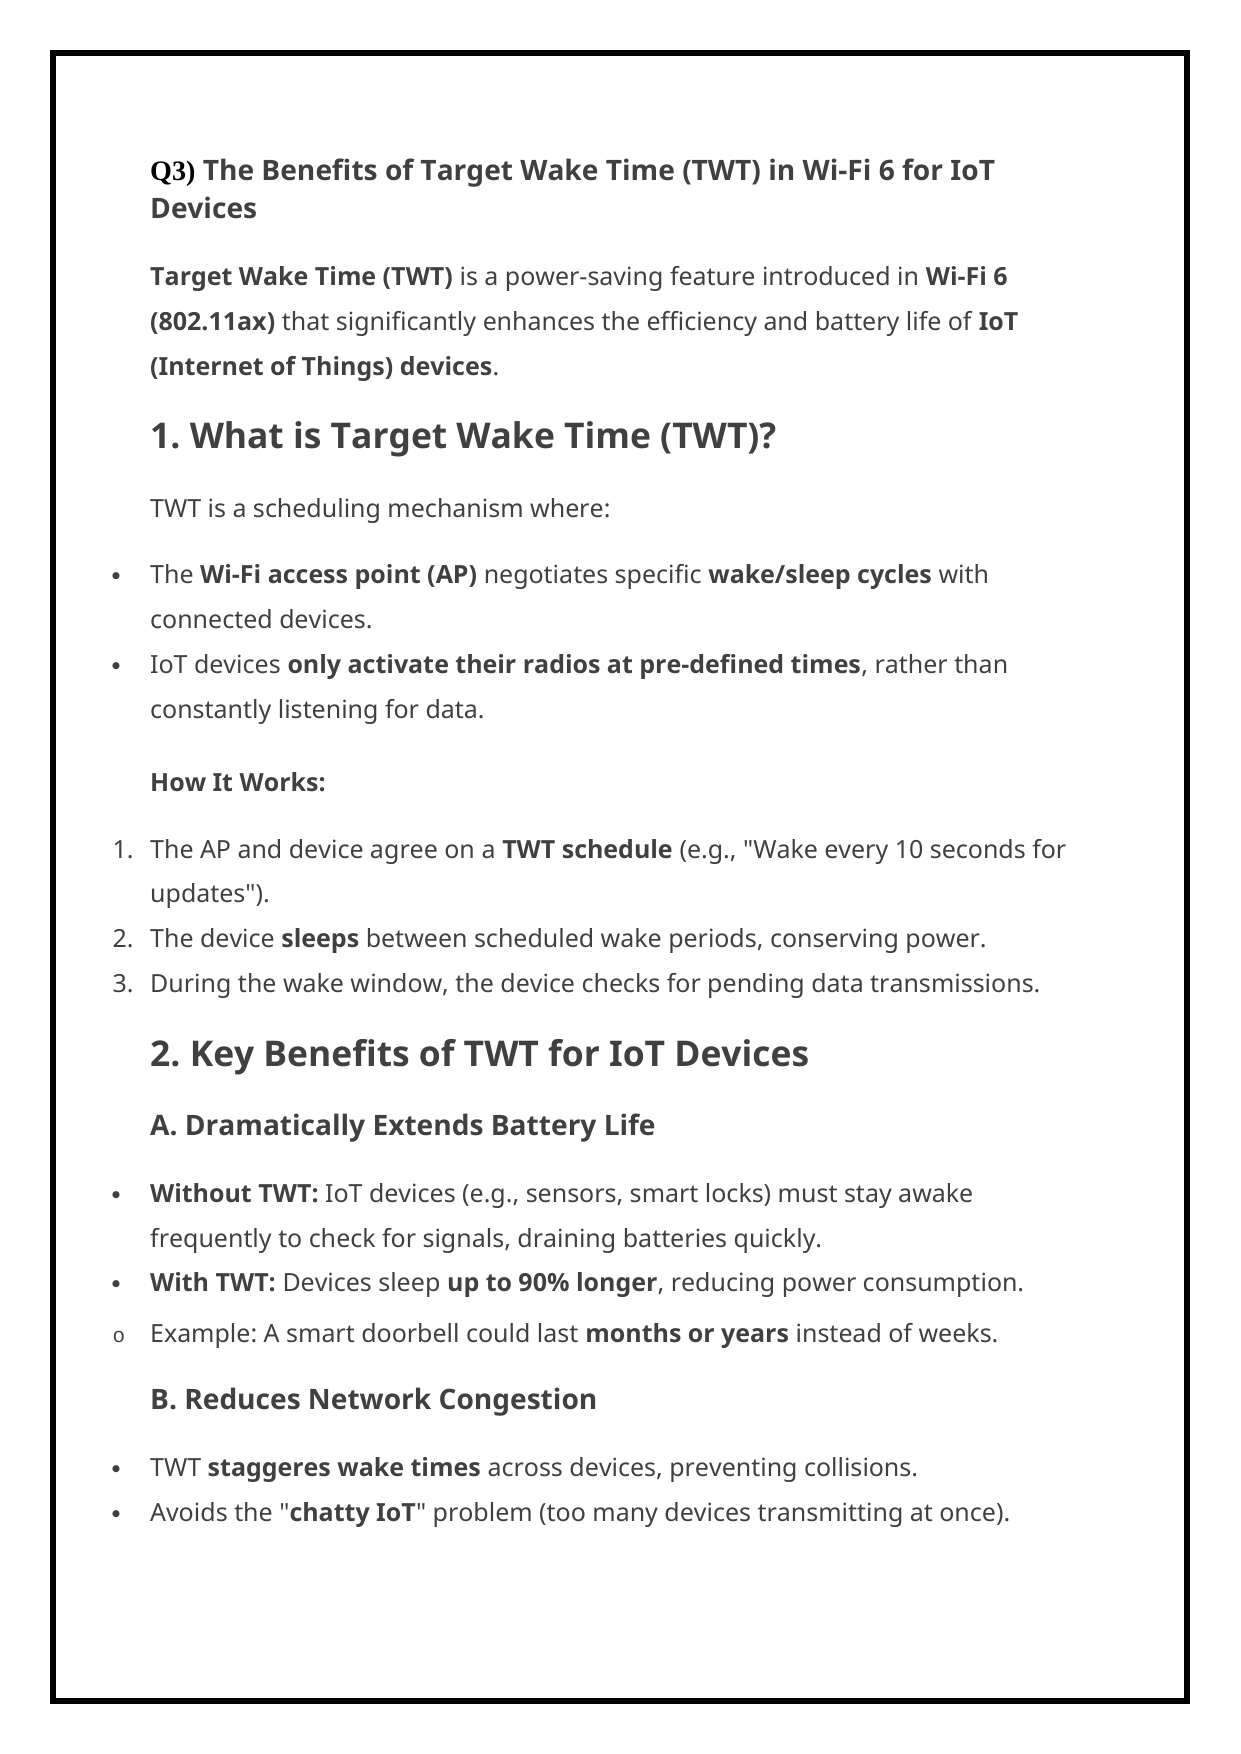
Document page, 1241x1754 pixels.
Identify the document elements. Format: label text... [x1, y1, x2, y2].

text TWT is a scheduling mechanism where: [150, 480, 1090, 525]
list Avoids the "chatty IoT" problem (too many devices transmitting at once). [112, 1484, 1090, 1528]
list Without TWT: IoT devices (e.g., sensors, smart locks) must stay awake frequently to check for signals, draining batteries quickly. [112, 1165, 1090, 1254]
list TWT staggeres wake times across devices, preventing collisions. [112, 1439, 1090, 1484]
list The device sleeps between scheduled wake periods, conserving power. [112, 910, 1090, 955]
list With TWT: Devices sleep up to 90% longer, reducing power consumption. [112, 1254, 1090, 1299]
list IoT devices only activate their radios at pre-defined times, rather than constantly listening for data. [112, 636, 1090, 725]
text B. Reduces Network Congestion [150, 1379, 1090, 1418]
list Example: A smart doorbell could last months or years instead of weeks. [112, 1305, 1090, 1350]
text 2. Key Benefits of TWT for IoT Devices [150, 1028, 1090, 1077]
list During the wake window, the device checks for pending data transmissions. [112, 955, 1090, 999]
list The AP and device agree on a TWT schedule (e.g., "Wake every 10 seconds for updates"). [112, 821, 1090, 910]
text How It Works: [150, 754, 1090, 799]
text 1. What is Target Wake Time (TWT)? [150, 411, 1090, 459]
subtitle Q3) The Benefits of Target Wake Time (TWT) in Wi-Fi 6 for IoT Devices [150, 150, 1090, 227]
list The Wi-Fi access point (AP) negotiates specific wake/sleep cycles with connected devices. [112, 547, 1090, 636]
text Target Wake Time (TWT) is a power-saving feature introduced in Wi-Fi 6 (802.11ax) that significantly enhances the efficiency and battery life of IoT (Internet of Things) devices. [150, 248, 1090, 382]
text A. Dramatically Extends Battery Life [150, 1105, 1090, 1144]
